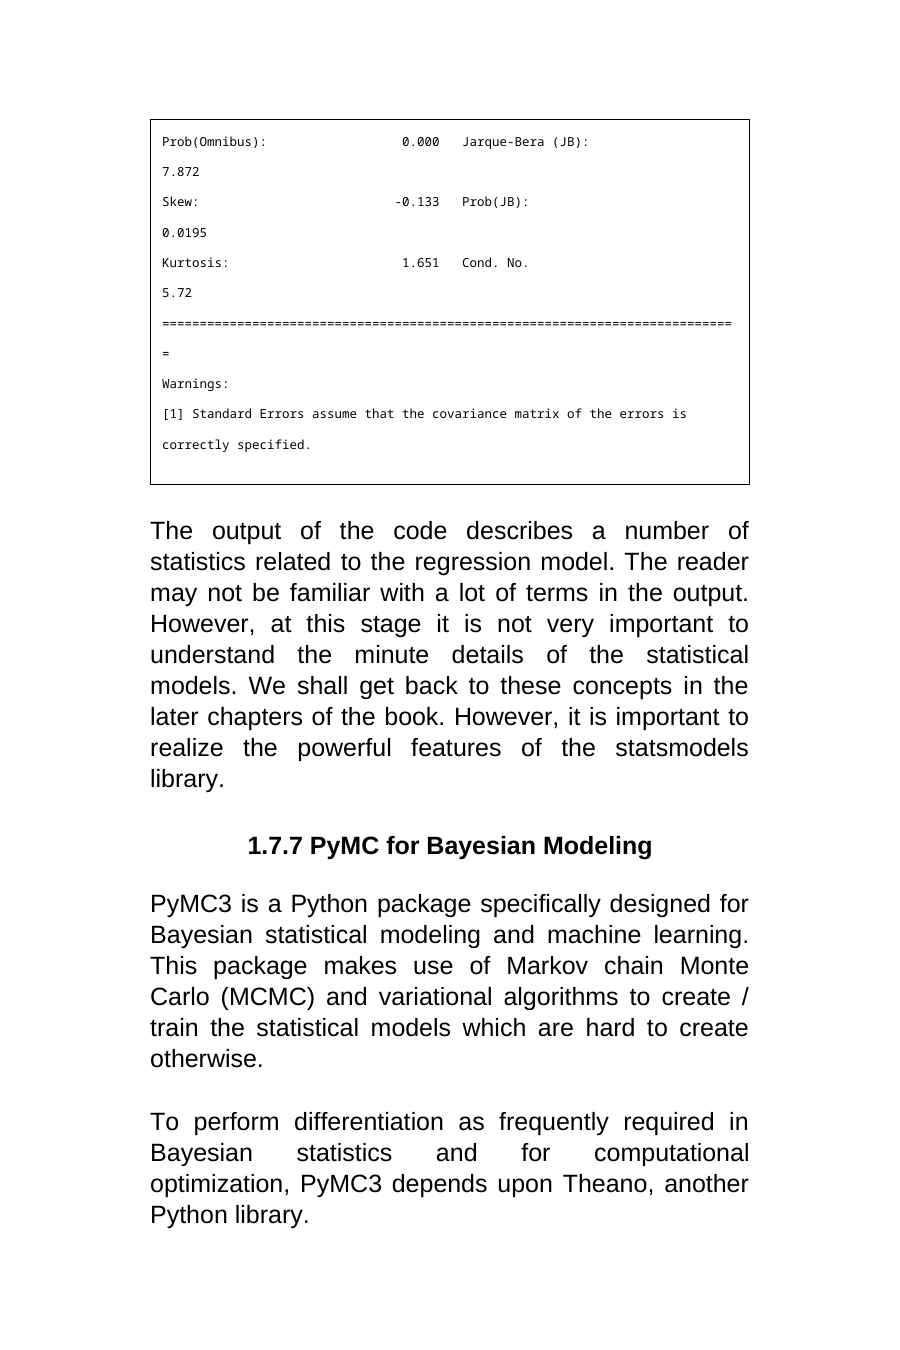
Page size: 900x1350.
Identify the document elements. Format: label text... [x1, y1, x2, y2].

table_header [151, 120, 749, 484]
text To perform differentiation as frequently required in Bayesian statistics and for computational optimization, PyMC3 depends upon Theano, another Python library. [150, 1107, 750, 1228]
subtitle 1.7.7 PyMC for Bayesian Modeling [150, 831, 750, 859]
text PyMC3 is a Python package specifically designed for Bayesian statistical modeling and machine learning. This package makes use of Markov chain Monte Carlo (MCMC) and variational algorithms to create / train the statistical models which are hard to create otherwise. [150, 889, 750, 1073]
text The output of the code describes a number of statistics related to the regression model. The reader may not be familiar with a lot of terms in the output. However, at this stage it is not very important to understand the minute details of the statistical models. We shall get back to these concepts in the later chapters of the book. However, it is important to realize the powerful features of the statsmodels library. [150, 516, 750, 793]
